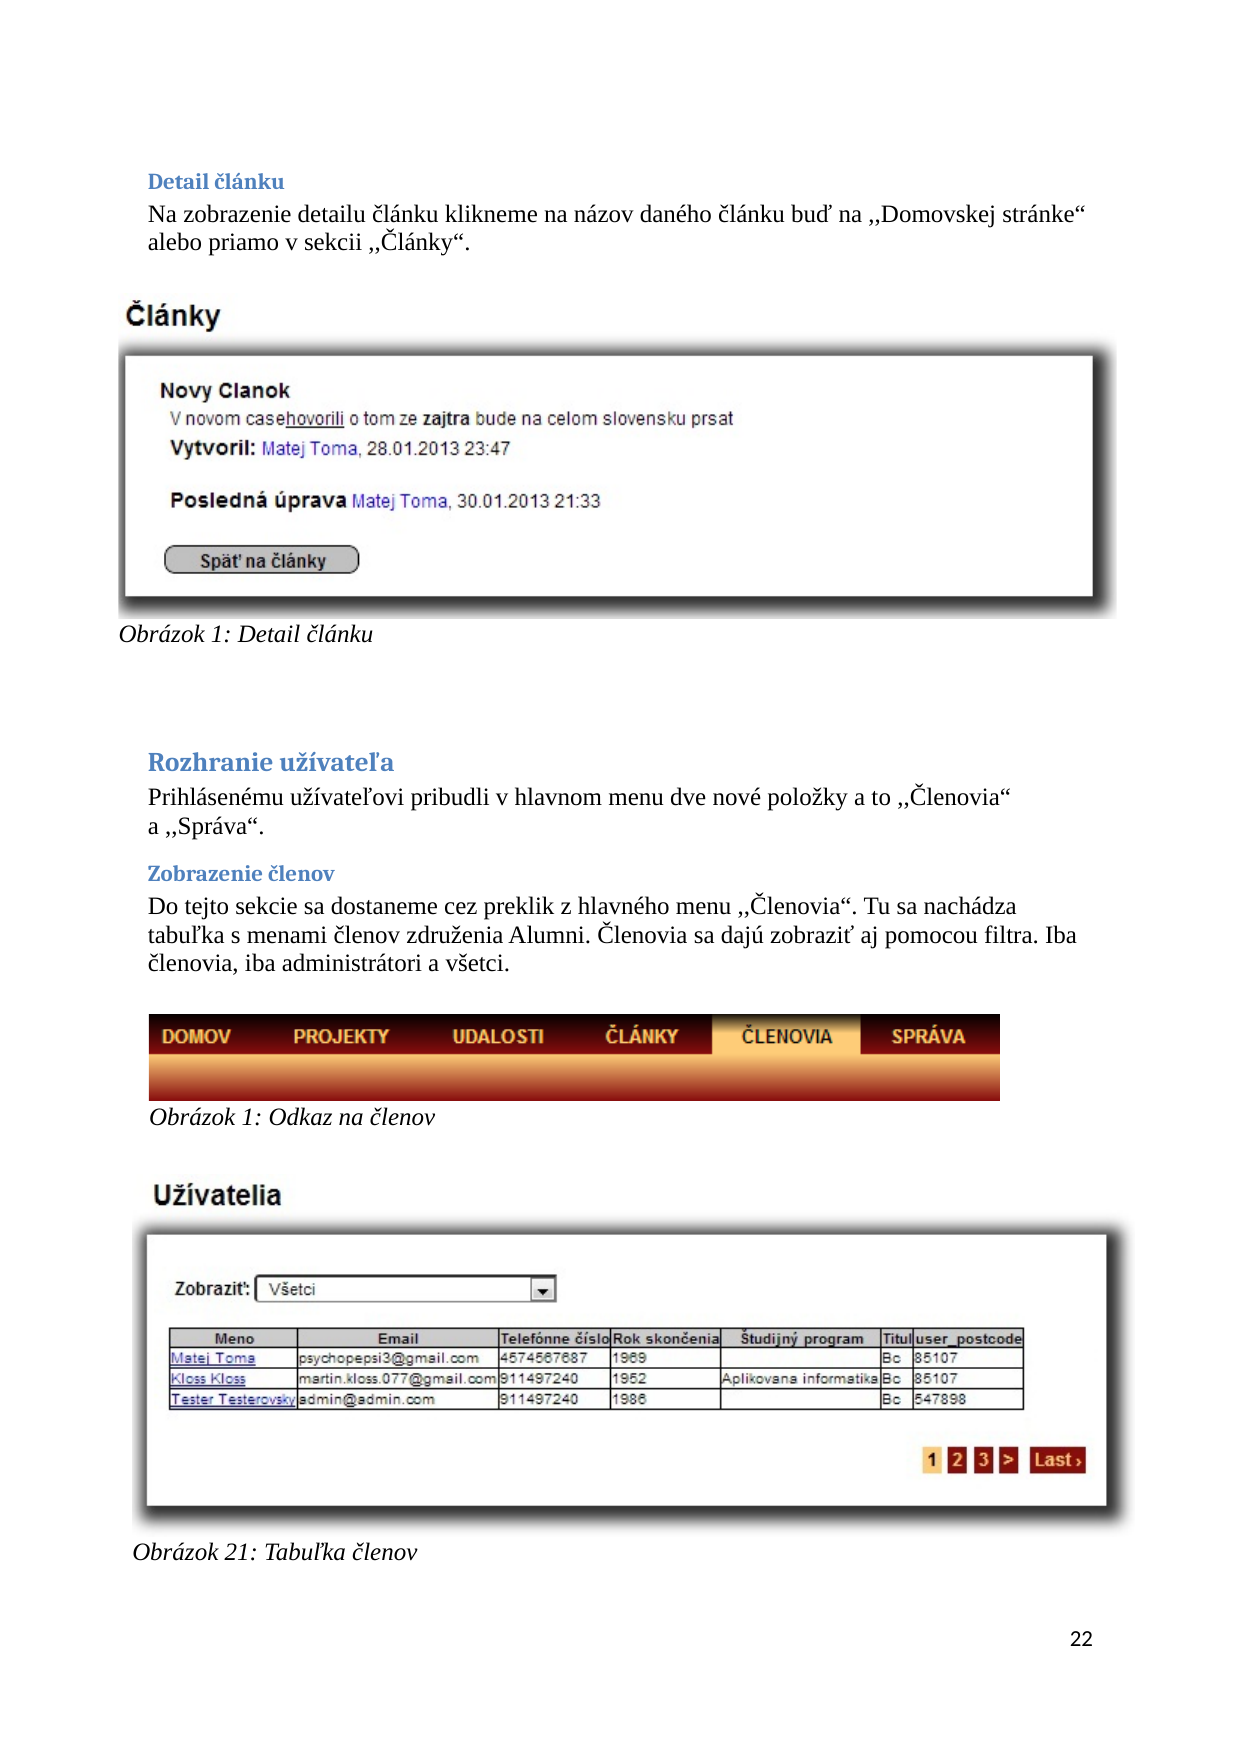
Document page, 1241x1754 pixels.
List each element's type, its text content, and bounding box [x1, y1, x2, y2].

subtitle Detail článku [148, 168, 1093, 195]
text Na zobrazenie detailu článku klikneme na názov daného článku buď na ,,Domovskej stránke“ alebo priamo v sekcii ,,Články“. [148, 199, 1093, 256]
text Do tejto sekcie sa dostaneme cez preklik z hlavného menu ,,Členovia“. Tu sa nachádza tabuľka s menami členov združenia Alumni. Členovia sa dajú zobraziť aj pomocou filtra. Iba členovia, iba administrátori a všetci. [148, 891, 1093, 977]
text Prihlásenému užívateľovi pribudli v hlavnom menu dve nové položky a to ,,Členovia“ a ,,Správa“. [148, 782, 1093, 840]
picture [132, 1174, 1135, 1537]
subtitle Zobrazenie členov [148, 861, 1093, 887]
picture [118, 293, 1117, 619]
subtitle Rozhranie užívateľa [148, 747, 1093, 778]
